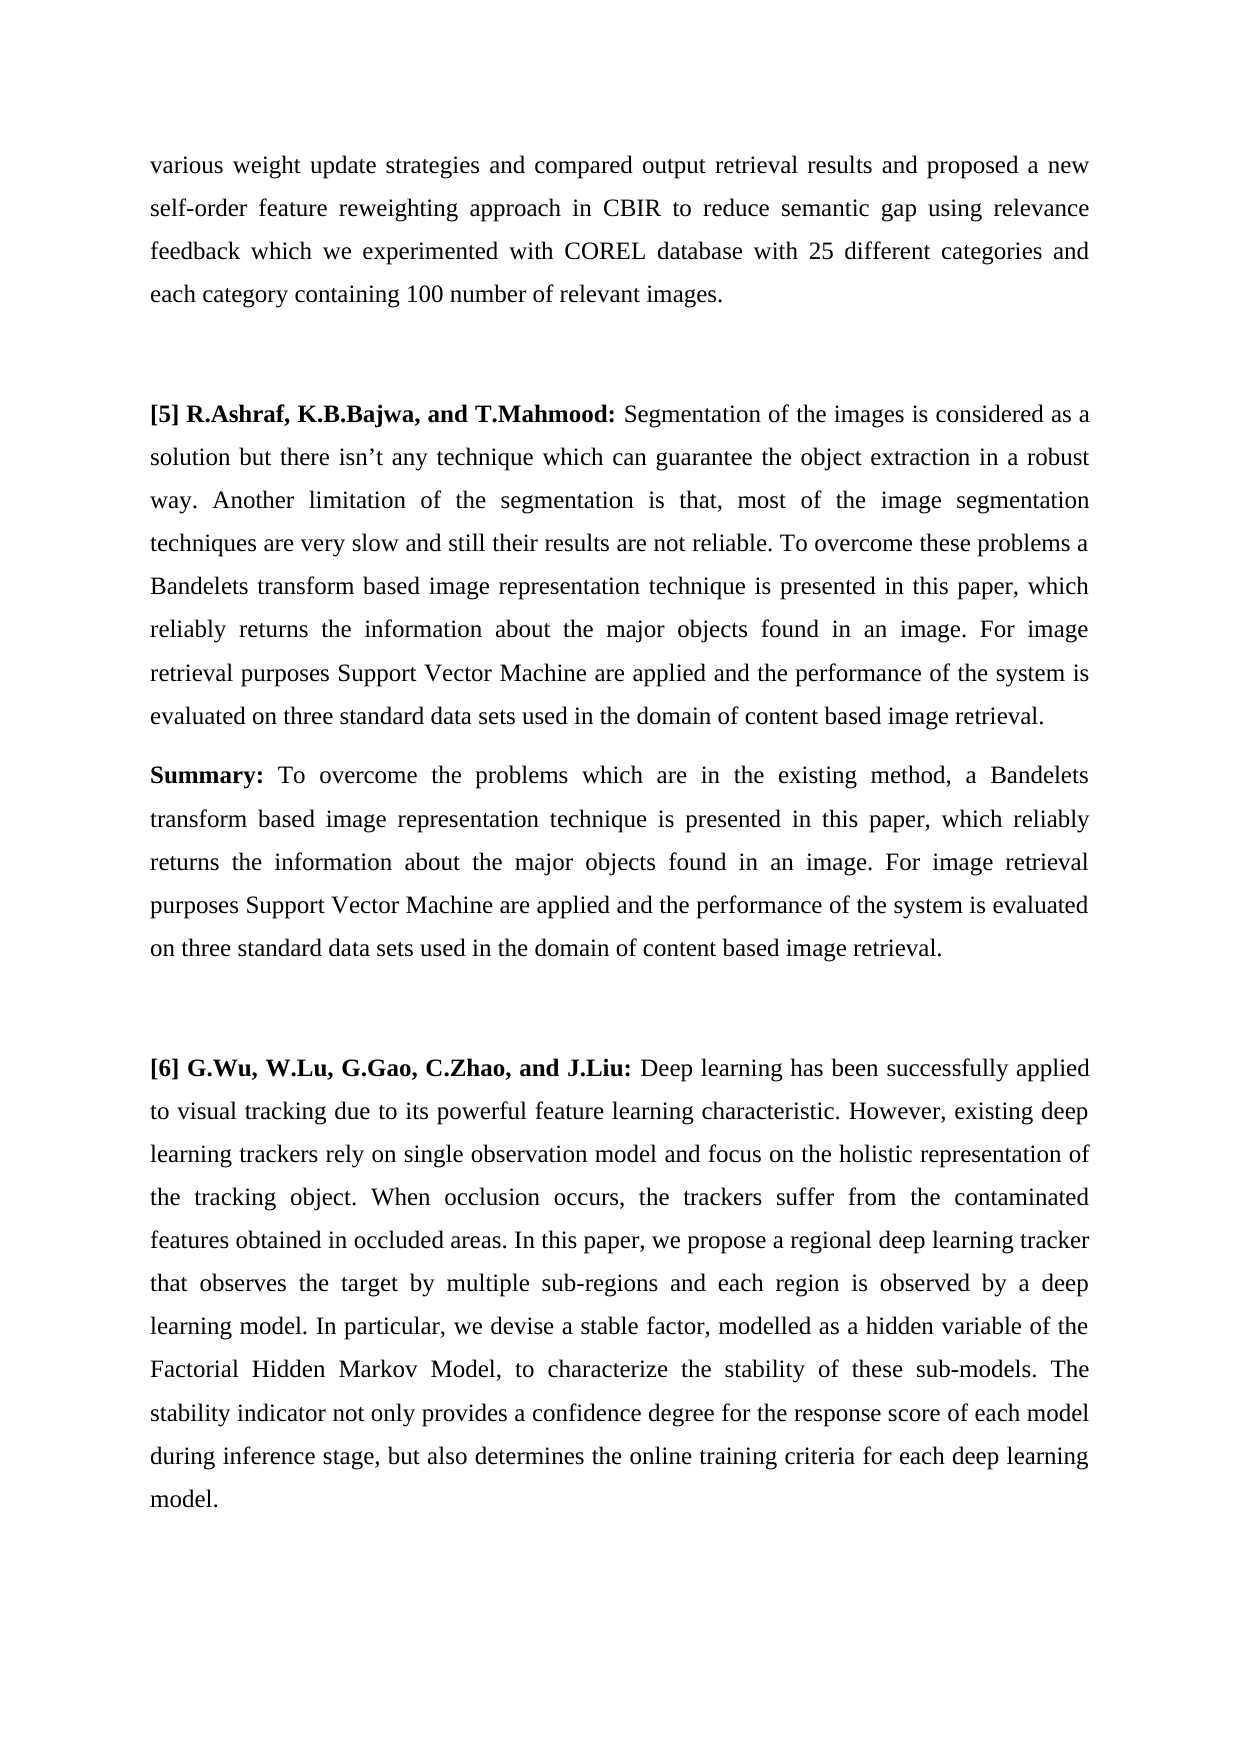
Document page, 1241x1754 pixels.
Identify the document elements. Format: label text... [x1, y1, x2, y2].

text Summary: To overcome the problems which are in the existing method, a Bandelets transform based image representation technique is presented in this paper, which reliably returns the information about the major objects found in an image. For image retrieval purposes Support Vector Machine are applied and the performance of the system is evaluated on three standard data sets used in the domain of content based image retrieval. [150, 761, 1090, 962]
text [5] R.Ashraf, K.B.Bajwa, and T.Mahmood: Segmentation of the images is considered as a solution but there isn’t any technique which can guarantee the object extraction in a robust way. Another limitation of the segmentation is that, most of the image segmentation techniques are very slow and still their results are not reliable. To overcome these problems a Bandelets transform based image representation technique is presented in this paper, which reliably returns the information about the major objects found in an image. For image retrieval purposes Support Vector Machine are applied and the performance of the system is evaluated on three standard data sets used in the domain of content based image retrieval. [150, 399, 1090, 729]
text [150, 150, 1090, 308]
text [6] G.Wu, W.Lu, G.Gao, C.Zhao, and J.Liu: Deep learning has been successfully applied to visual tracking due to its powerful feature learning characteristic. However, existing deep learning trackers rely on single observation model and focus on the holistic representation of the tracking object. When occlusion occurs, the trackers suffer from the contaminated features obtained in occluded areas. In this paper, we propose a regional deep learning tracker that observes the target by multiple sub-regions and each region is observed by a deep learning model. In particular, we devise a stable factor, modelled as a hidden variable of the Factorial Hidden Markov Model, to characterize the stability of these sub-models. The stability indicator not only provides a confidence degree for the response score of each model during inference stage, but also determines the online training criteria for each deep learning model. [150, 1053, 1090, 1513]
